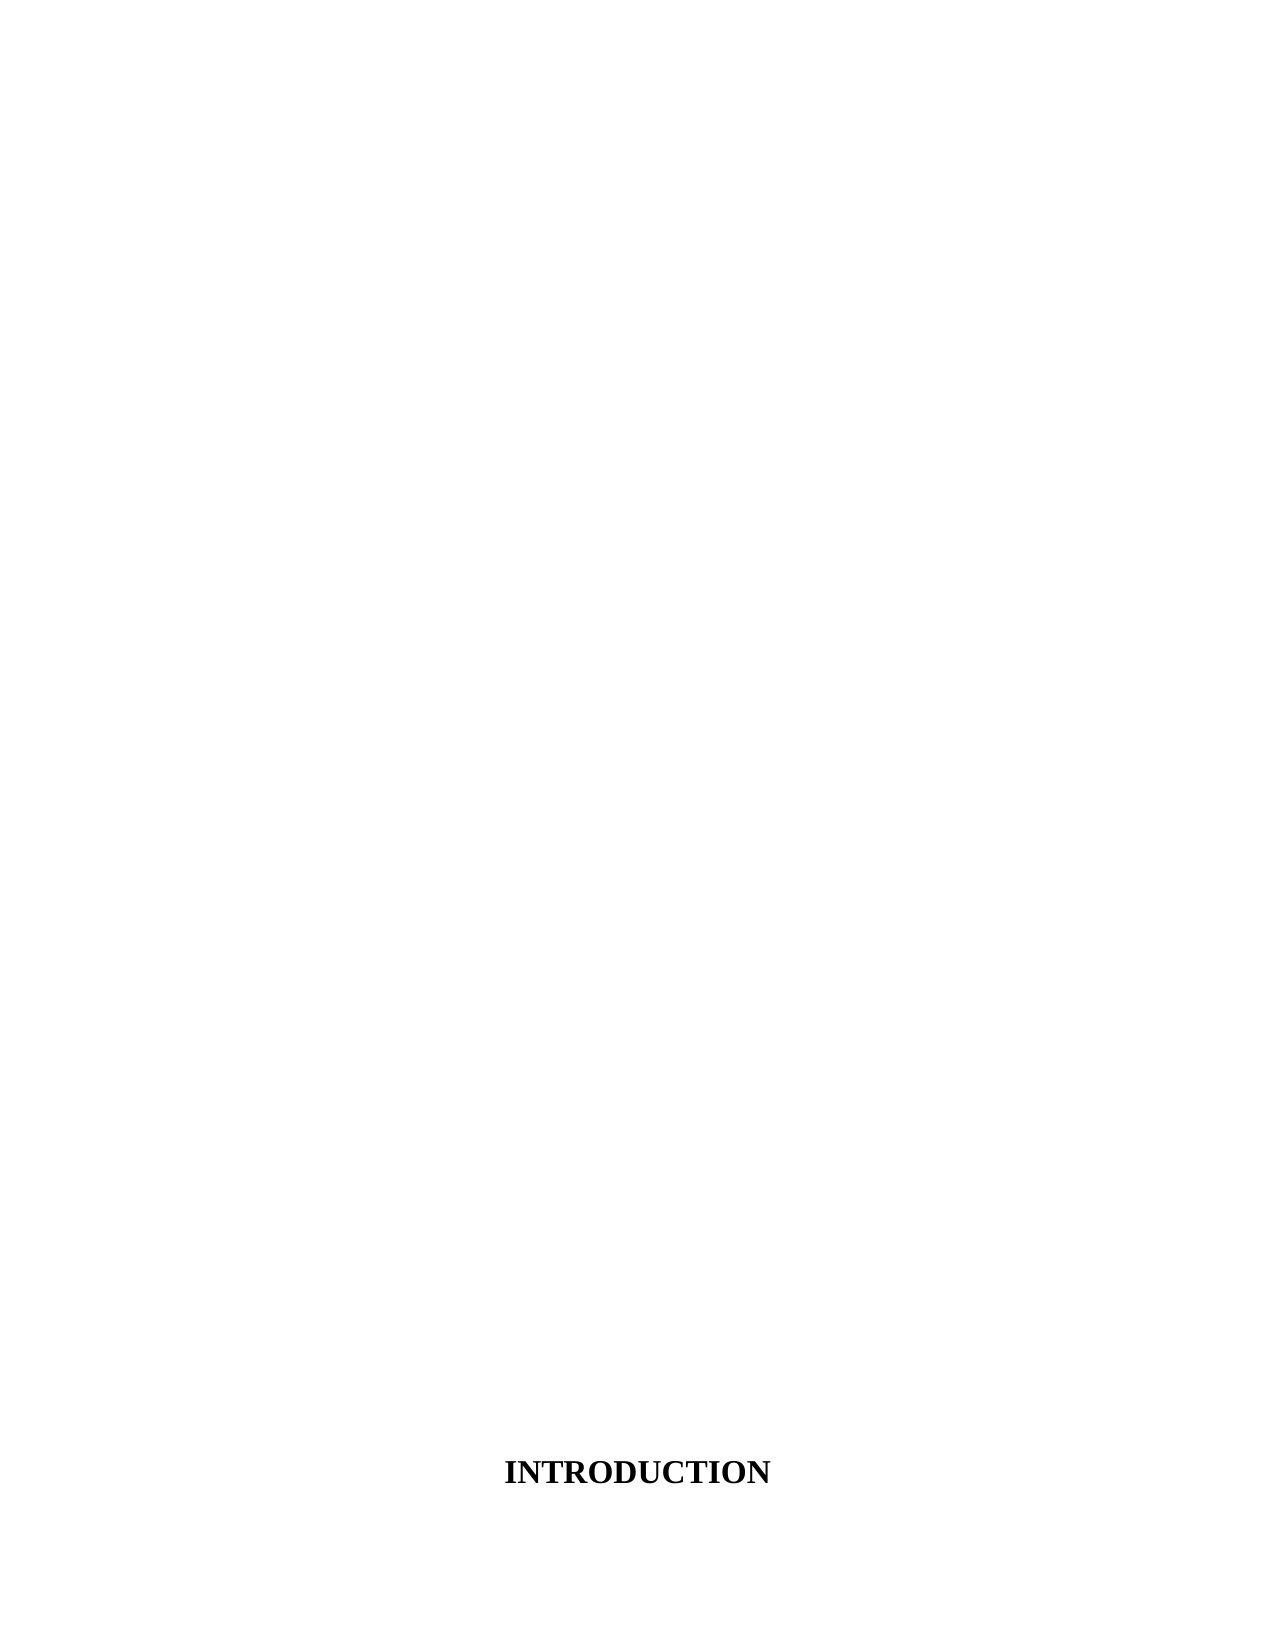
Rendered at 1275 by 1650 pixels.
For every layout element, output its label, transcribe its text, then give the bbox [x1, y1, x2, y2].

text INTRODUCTION [150, 1452, 1125, 1490]
